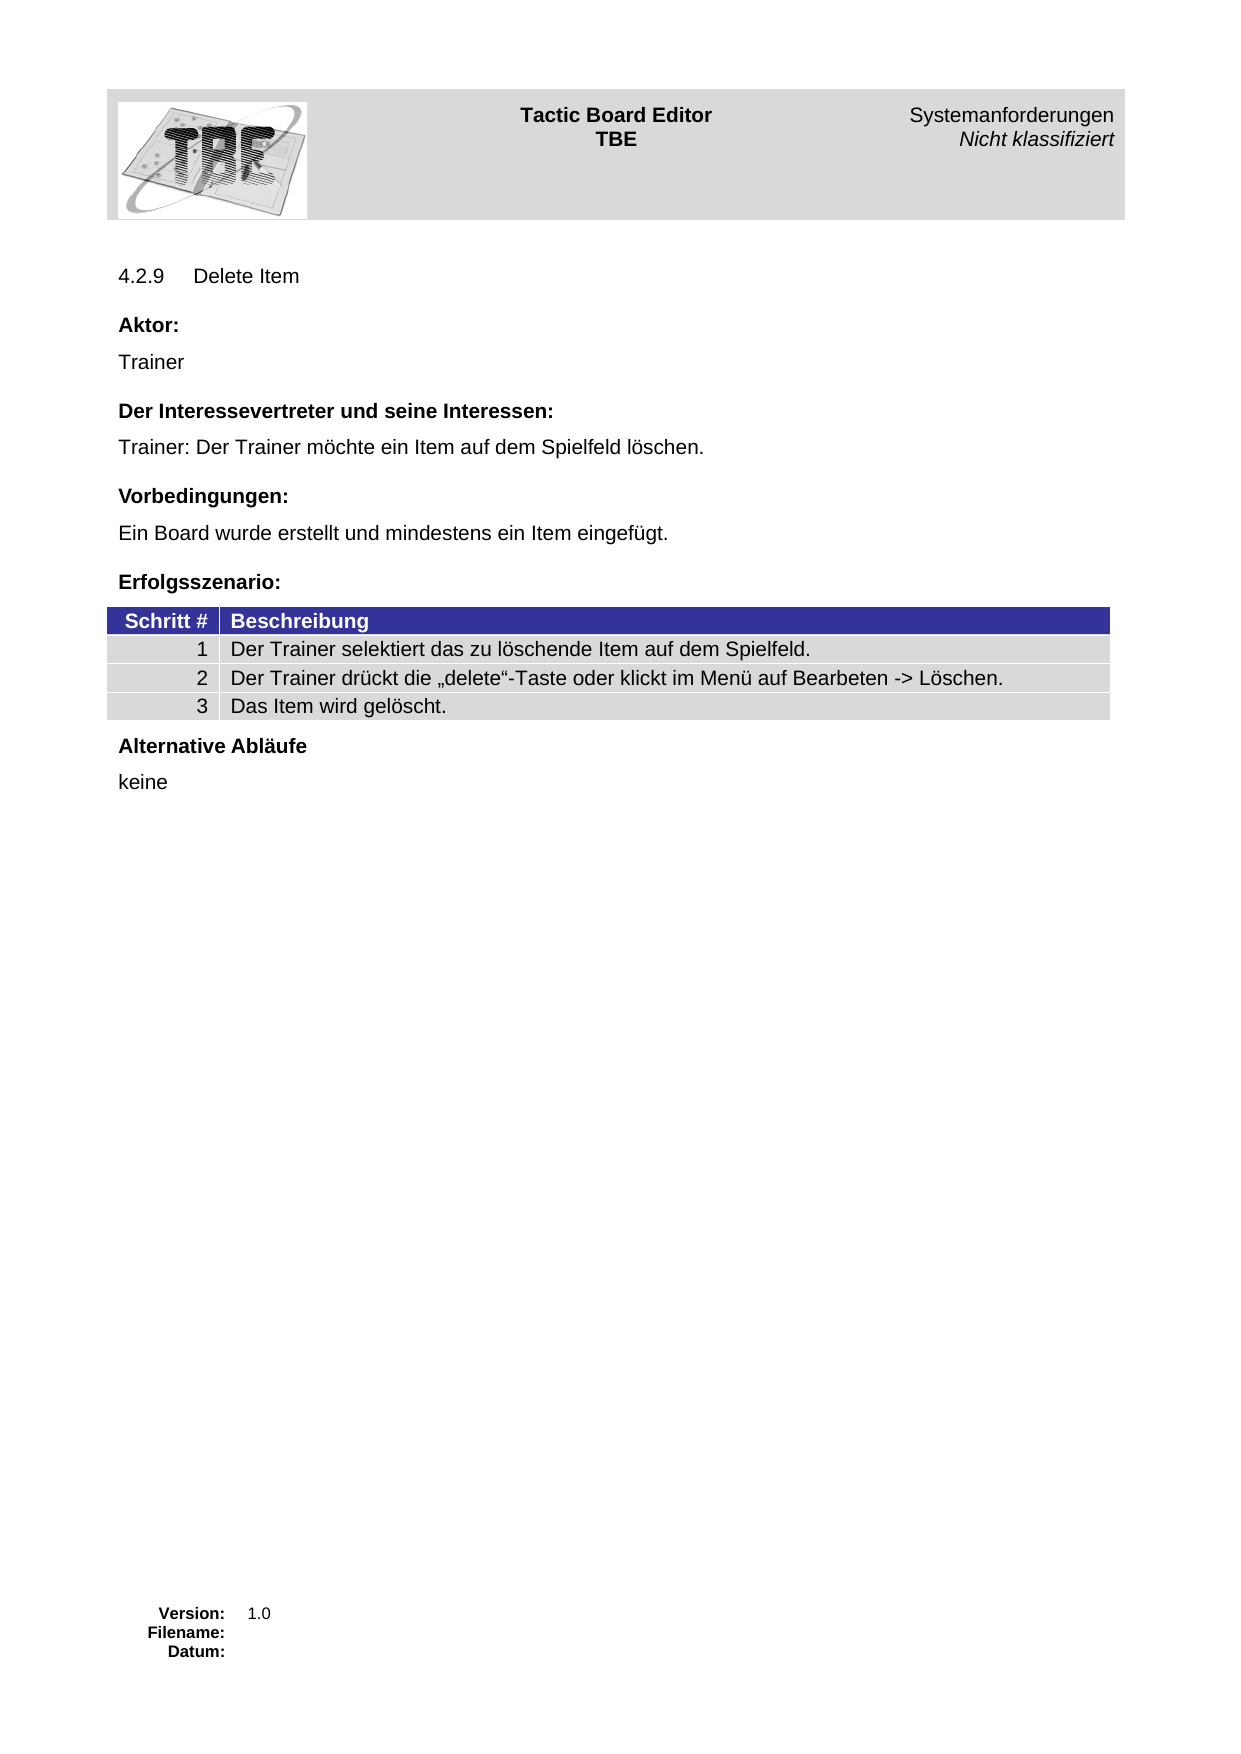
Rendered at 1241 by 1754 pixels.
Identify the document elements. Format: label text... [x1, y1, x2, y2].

table_cell 2 [107, 664, 219, 692]
subtitle Erfolgsszenario: [118, 569, 1122, 593]
table_header Beschreibung [220, 607, 1110, 634]
table_cell Der Trainer drückt die „delete“-Taste oder klickt im Menü auf Bearbeten -> Löschen. [220, 664, 1110, 692]
table_cell Der Trainer selektiert das zu löschende Item auf dem Spielfeld. [220, 636, 1110, 663]
text keine [118, 770, 1122, 794]
subtitle Alternative Abläufe [118, 734, 1122, 758]
table_cell 1 [107, 636, 219, 663]
table_cell 3 [107, 693, 219, 720]
subtitle Vorbedingungen: [118, 484, 1122, 508]
text Ein Board wurde erstellt und mindestens ein Item eingefügt. [118, 521, 1122, 544]
subtitle Der Interessevertreter und seine Interessen: [118, 399, 1122, 423]
text Trainer [118, 350, 1122, 374]
text Trainer: Der Trainer möchte ein Item auf dem Spielfeld löschen. [118, 435, 1122, 459]
picture [118, 102, 308, 219]
table_cell Das Item wird gelöscht. [220, 693, 1110, 720]
subtitle Delete Item [118, 264, 1122, 288]
table_header Schritt # [107, 607, 219, 634]
subtitle Aktor: [118, 313, 1122, 337]
